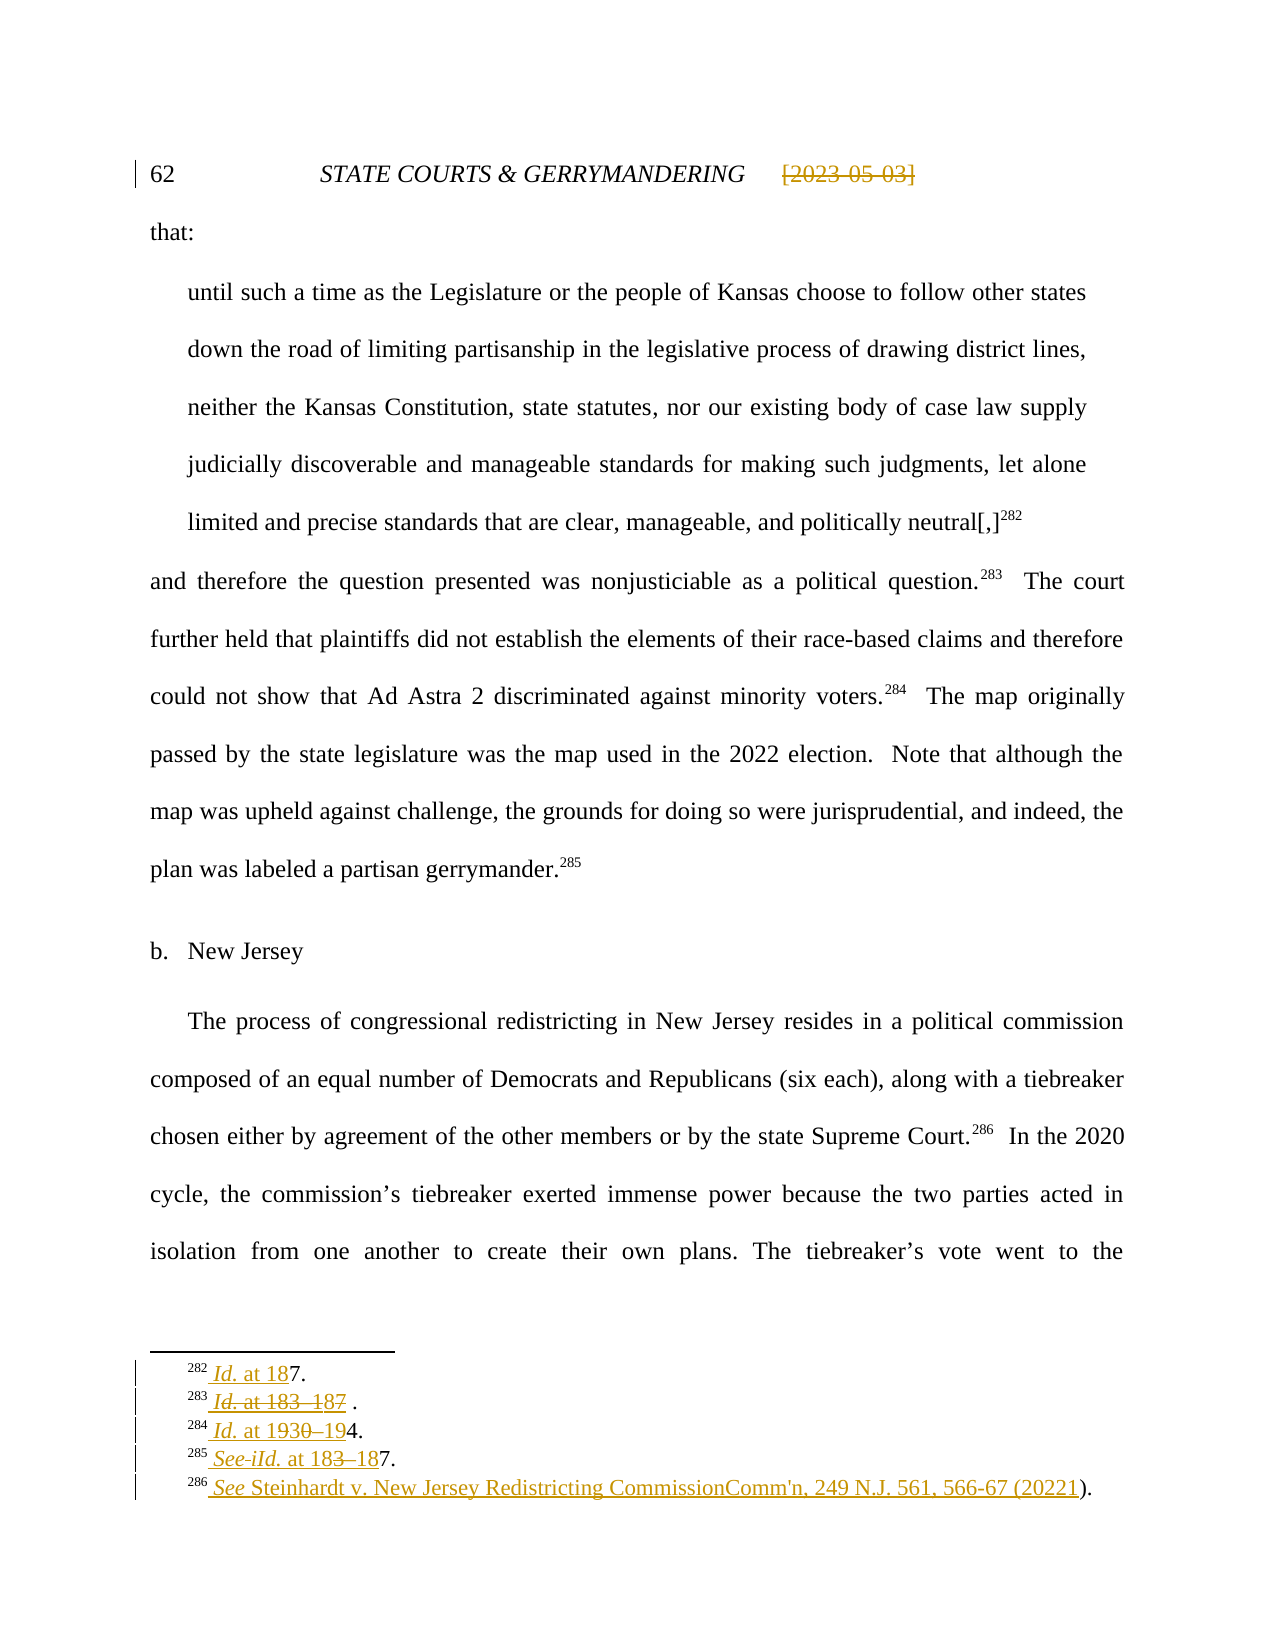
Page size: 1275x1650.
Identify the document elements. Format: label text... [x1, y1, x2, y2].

text and therefore the question presented was nonjusticiable as a political question. The court further held that plaintiffs did not establish the elements of their race-based claims and therefore could not show that Ad Astra 2 discriminated against minority voters. The map originally passed by the state legislature was the map used in the 2022 election. Note that although the map was upheld against challenge, the grounds for doing so were jurisprudential, and indeed, the plan was labeled a partisan gerrymander. [150, 566, 1125, 882]
text until such a time as the Legislature or the people of Kansas choose to follow other states down the road of limiting partisanship in the legislative process of drawing district lines, neither the Kansas Constitution, state statutes, nor our existing body of case law supply judicially discoverable and manageable standards for making such judgments, let alone limited and precise standards that are clear, manageable, and politically neutral[,] [187, 277, 1087, 535]
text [150, 1006, 1125, 1265]
subtitle New Jersey [150, 936, 1125, 965]
